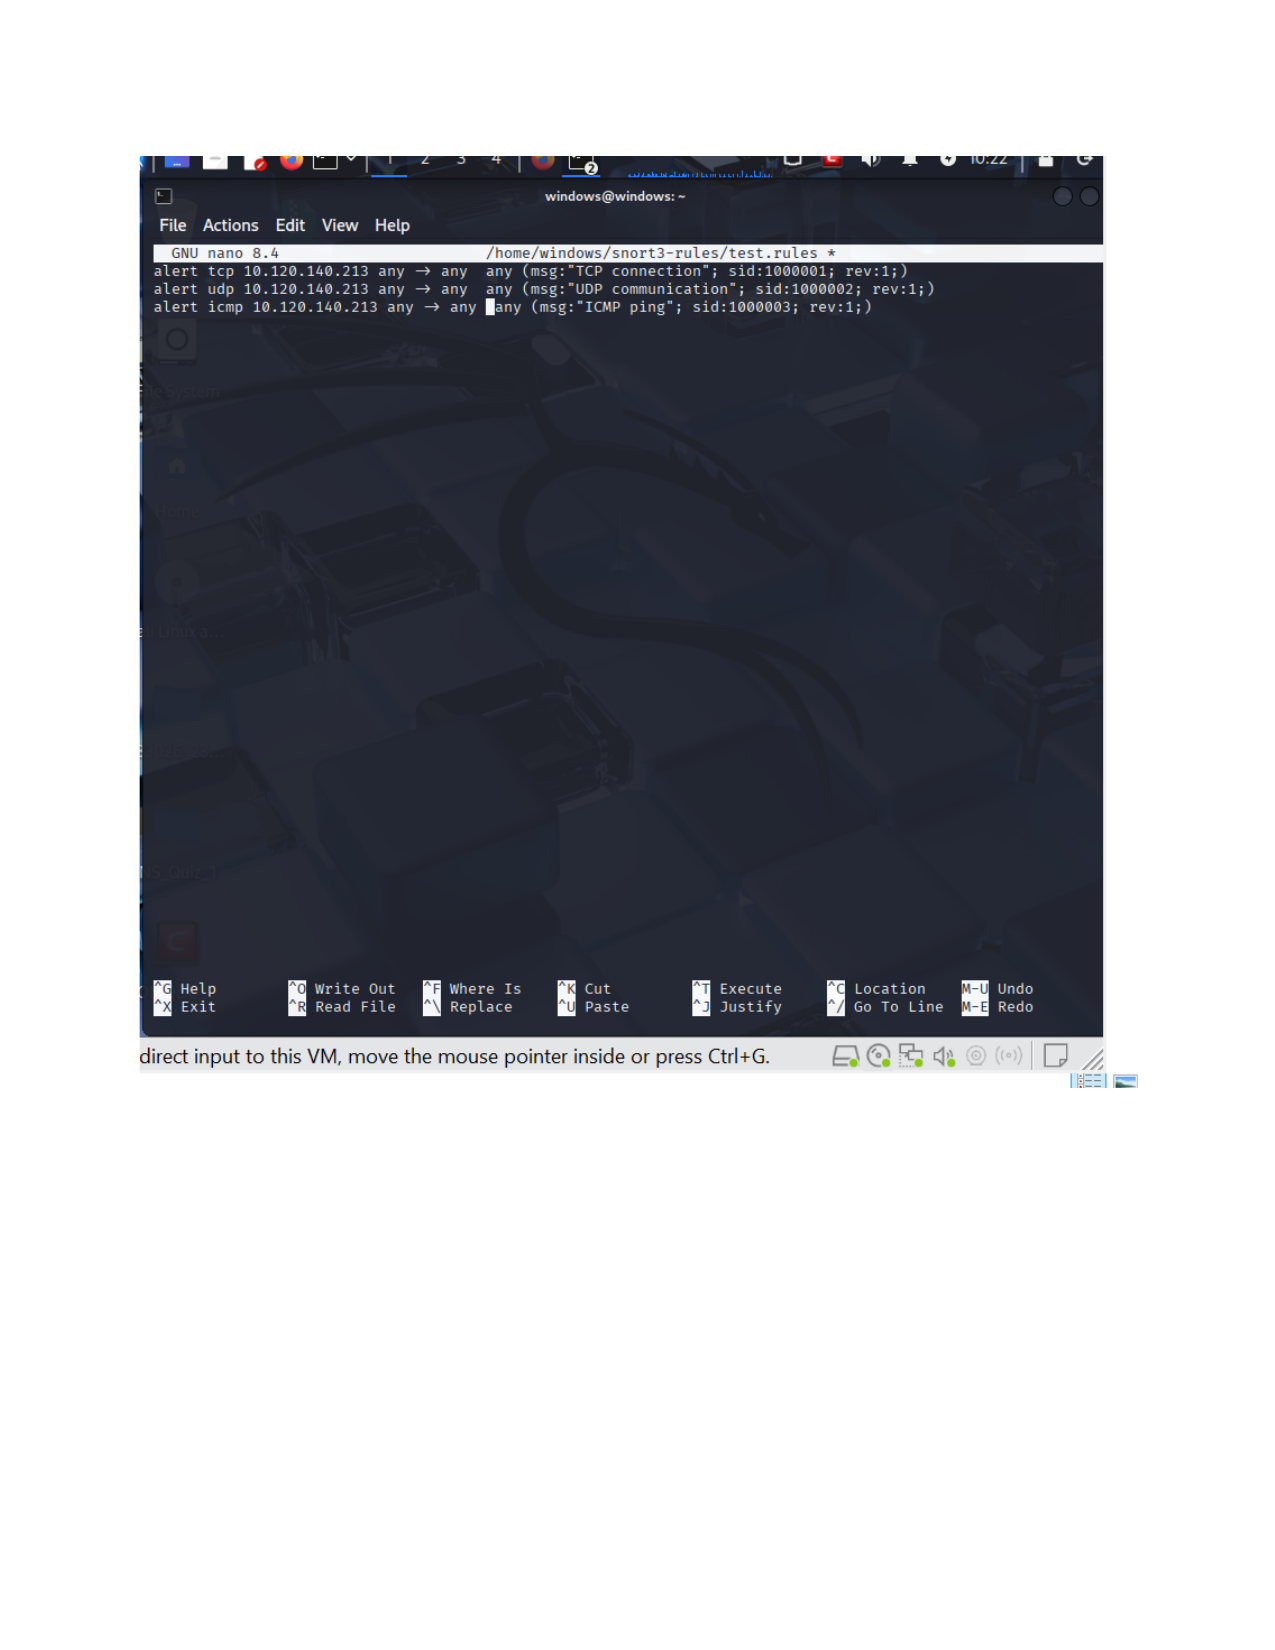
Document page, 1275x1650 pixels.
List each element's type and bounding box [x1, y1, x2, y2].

picture [139, 156, 1138, 1088]
